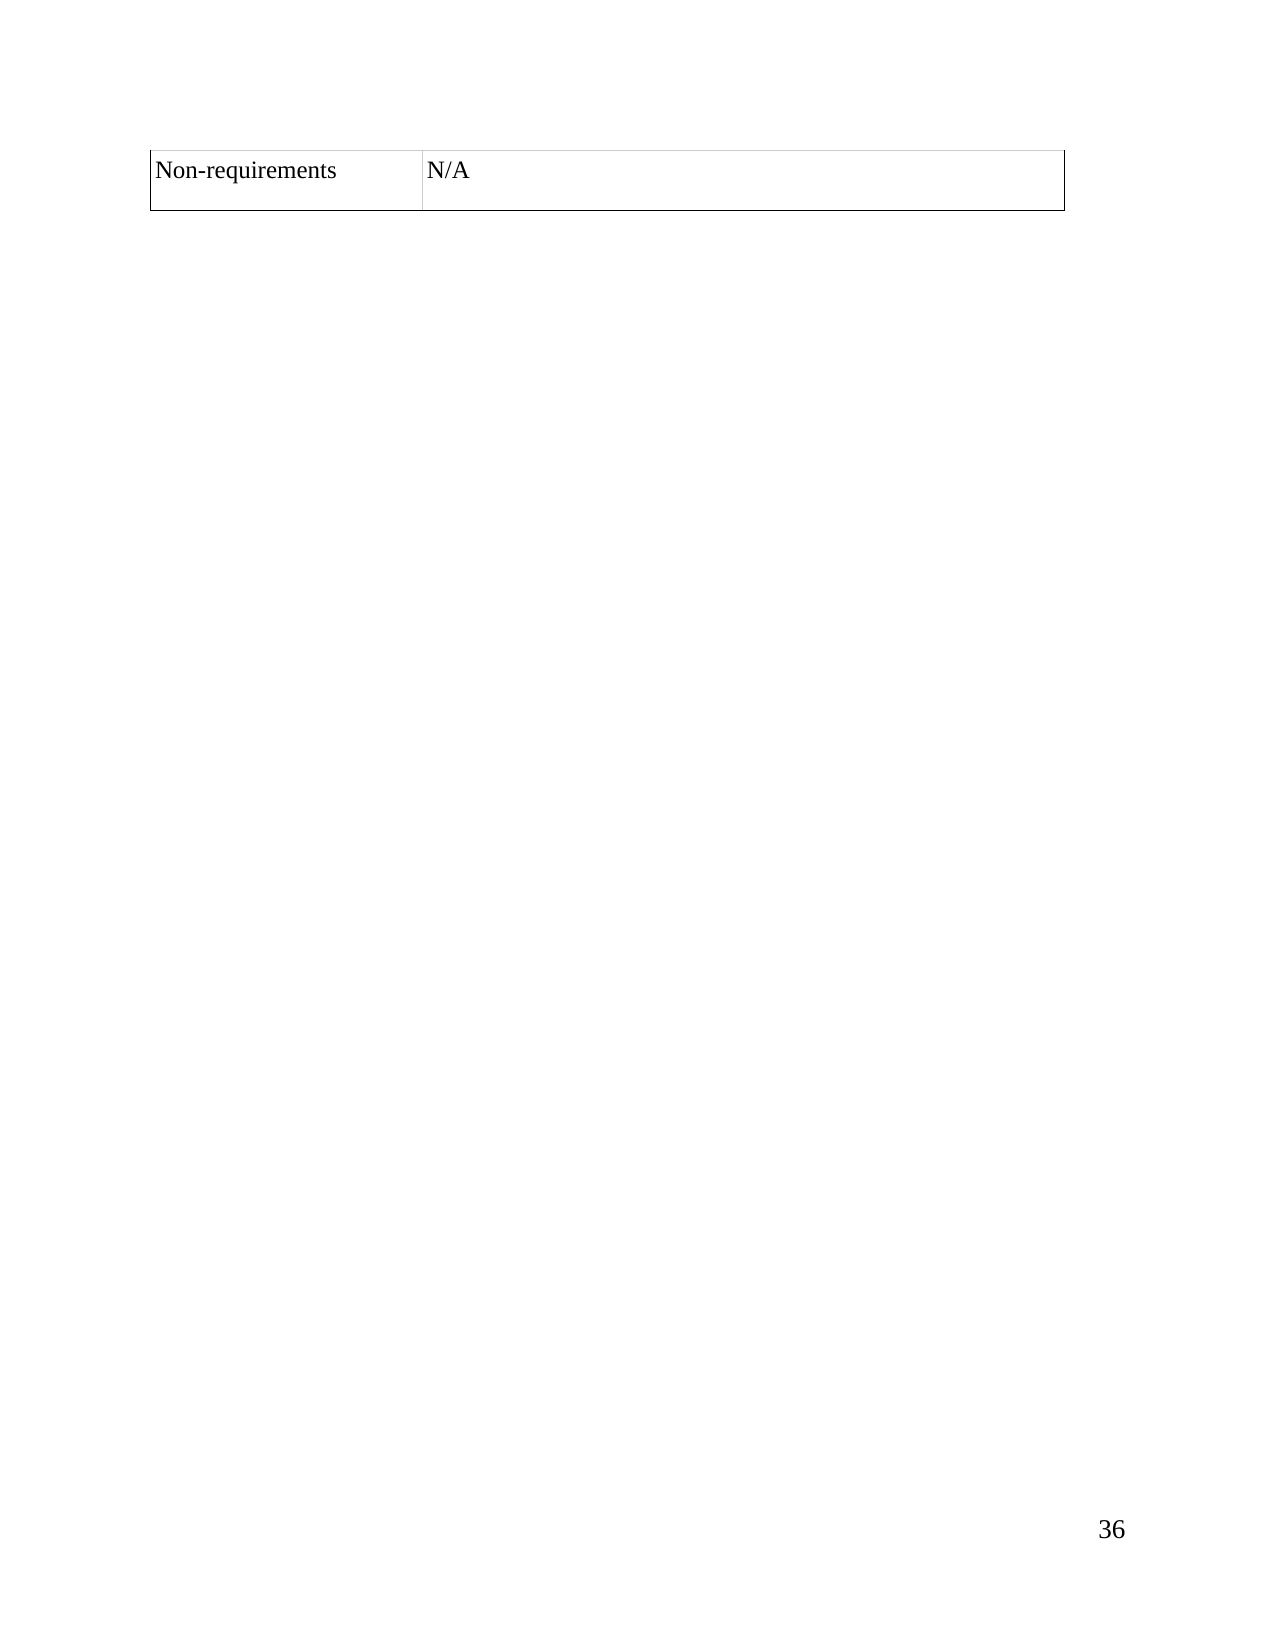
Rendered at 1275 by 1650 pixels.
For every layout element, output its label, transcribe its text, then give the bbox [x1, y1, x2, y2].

table_cell Non-requirements [151, 151, 422, 209]
table_cell N/A [423, 151, 1064, 209]
